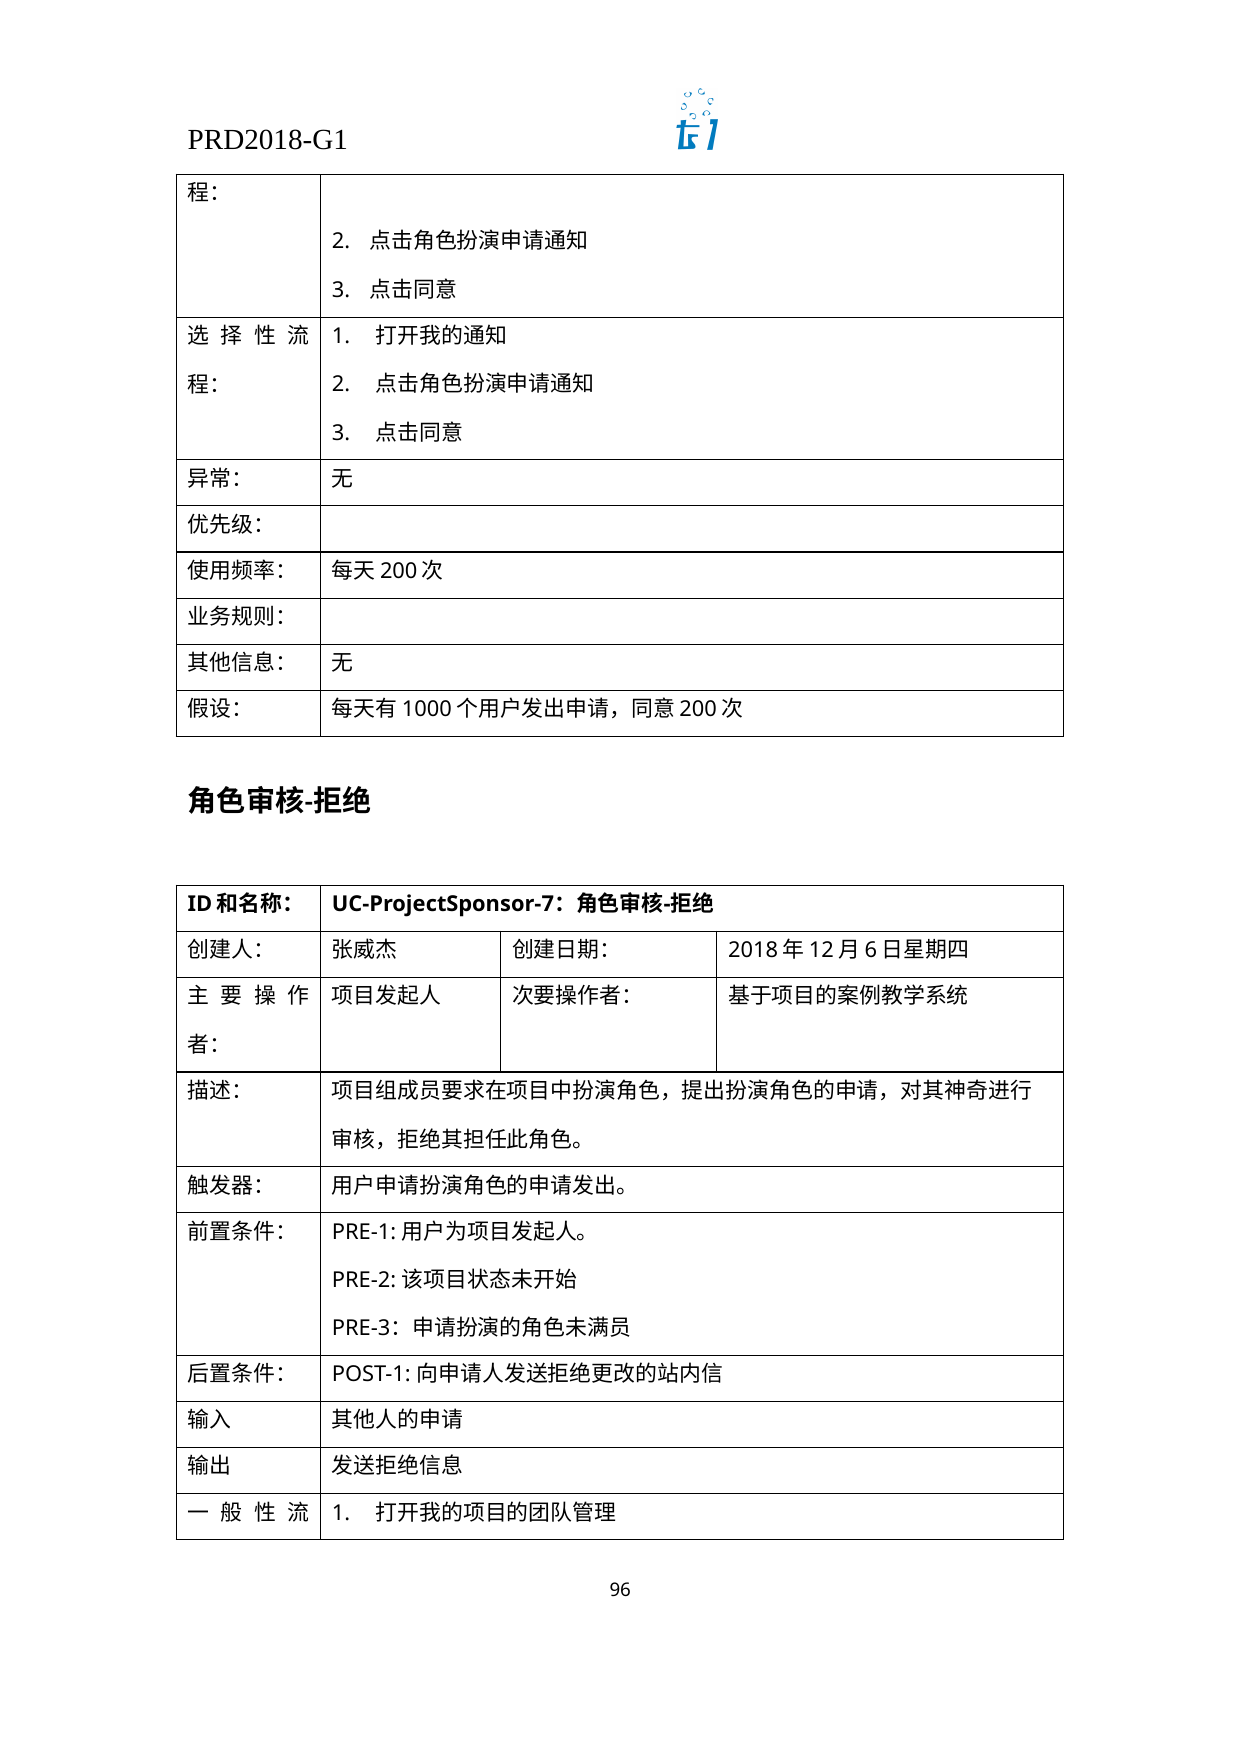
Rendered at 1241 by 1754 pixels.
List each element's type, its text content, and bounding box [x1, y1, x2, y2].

subtitle 角色审核-拒绝 [187, 766, 1053, 831]
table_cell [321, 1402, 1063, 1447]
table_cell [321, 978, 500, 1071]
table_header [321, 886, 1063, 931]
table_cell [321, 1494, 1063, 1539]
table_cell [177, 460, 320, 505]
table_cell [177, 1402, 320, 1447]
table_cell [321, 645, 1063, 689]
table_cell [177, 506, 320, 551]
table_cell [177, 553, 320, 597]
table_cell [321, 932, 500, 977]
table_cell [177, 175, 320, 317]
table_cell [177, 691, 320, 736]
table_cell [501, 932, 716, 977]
picture [676, 88, 719, 150]
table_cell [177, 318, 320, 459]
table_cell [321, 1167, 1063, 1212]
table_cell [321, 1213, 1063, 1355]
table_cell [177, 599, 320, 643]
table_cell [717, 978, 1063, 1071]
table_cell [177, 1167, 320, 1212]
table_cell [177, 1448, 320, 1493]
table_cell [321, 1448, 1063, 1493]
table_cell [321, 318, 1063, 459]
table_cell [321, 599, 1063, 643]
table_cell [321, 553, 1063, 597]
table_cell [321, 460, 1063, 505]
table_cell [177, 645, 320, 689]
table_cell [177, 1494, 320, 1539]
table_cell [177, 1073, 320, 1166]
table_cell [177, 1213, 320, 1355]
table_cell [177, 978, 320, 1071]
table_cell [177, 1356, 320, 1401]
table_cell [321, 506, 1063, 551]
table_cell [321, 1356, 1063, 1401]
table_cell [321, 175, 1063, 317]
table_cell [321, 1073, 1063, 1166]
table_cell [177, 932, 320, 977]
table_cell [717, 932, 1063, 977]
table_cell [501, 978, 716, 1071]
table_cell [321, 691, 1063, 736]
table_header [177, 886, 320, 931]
